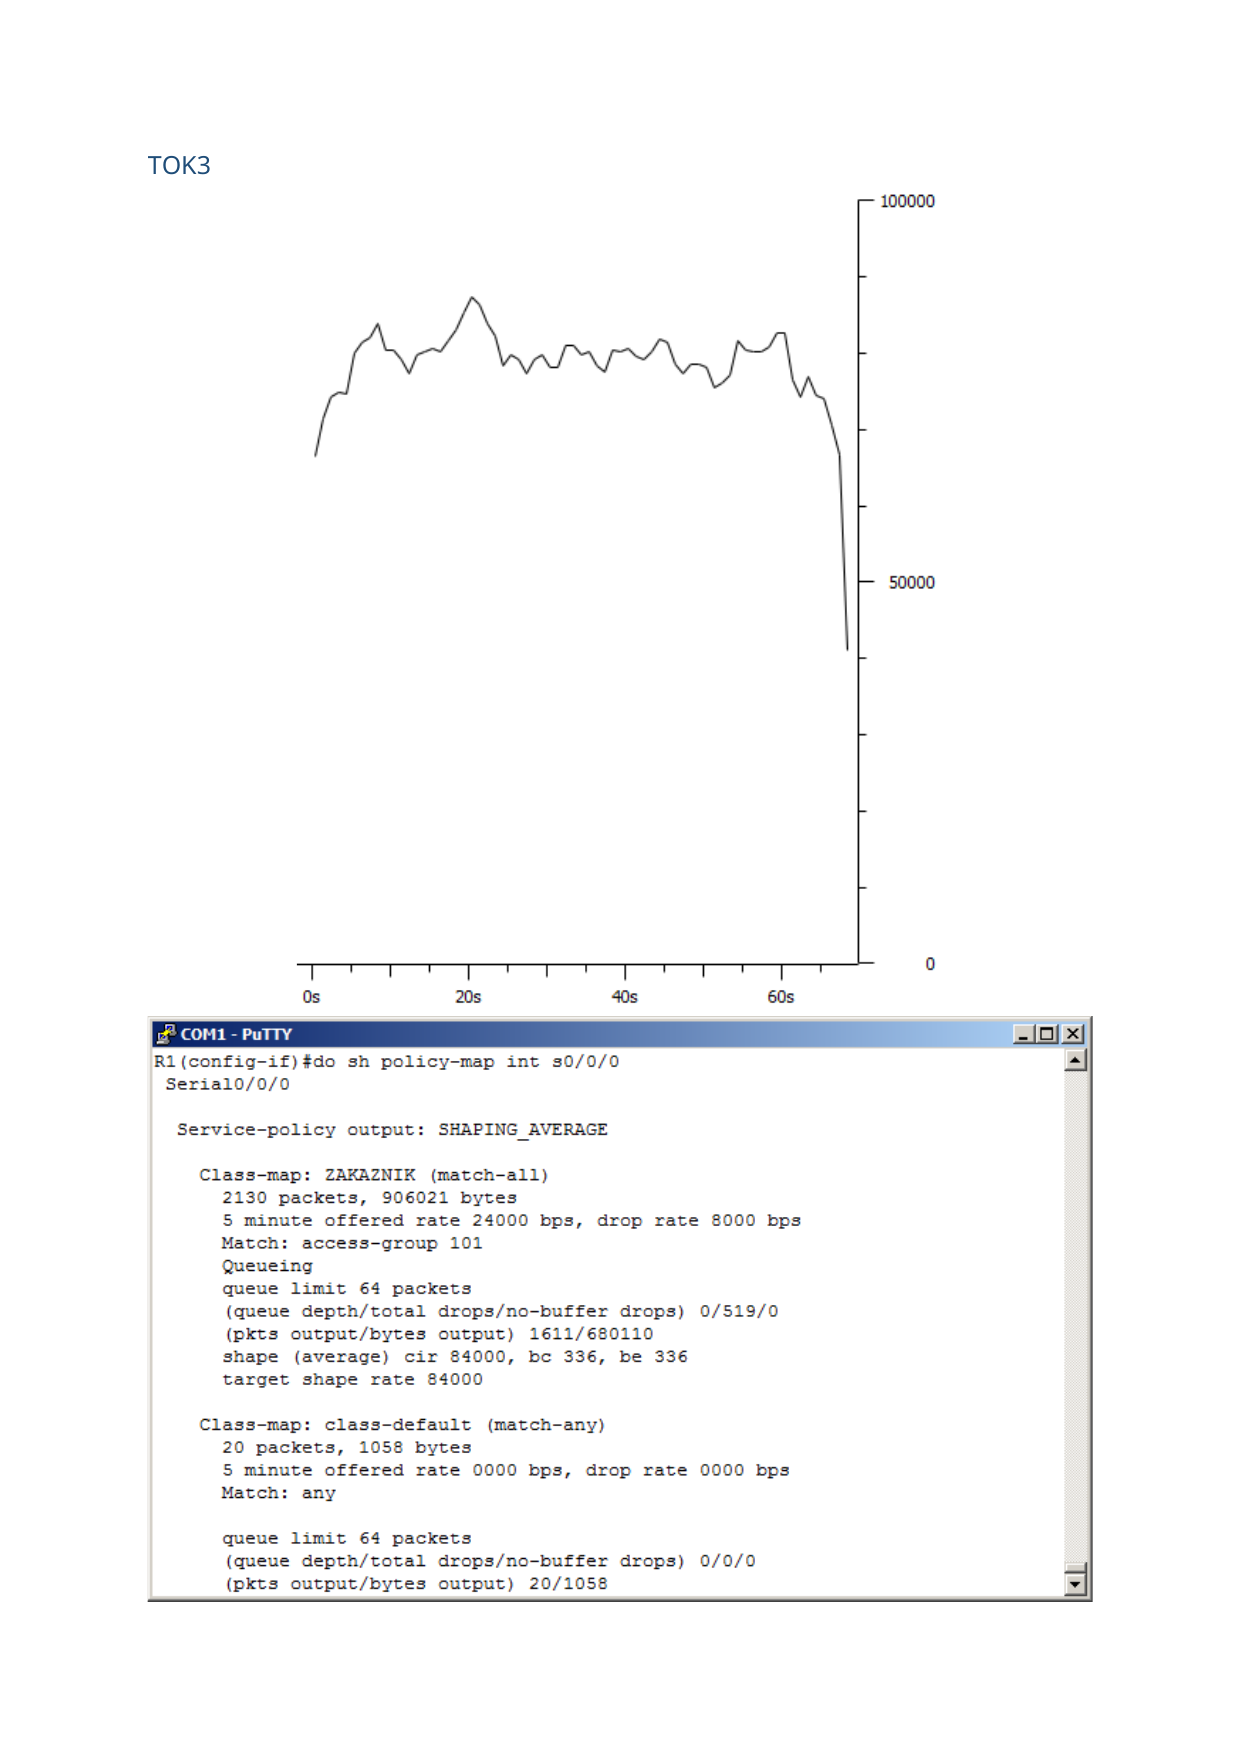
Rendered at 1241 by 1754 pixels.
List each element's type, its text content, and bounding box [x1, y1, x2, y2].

subtitle TOK3 [148, 148, 1093, 182]
picture [147, 1016, 1093, 1602]
picture [296, 184, 944, 1014]
